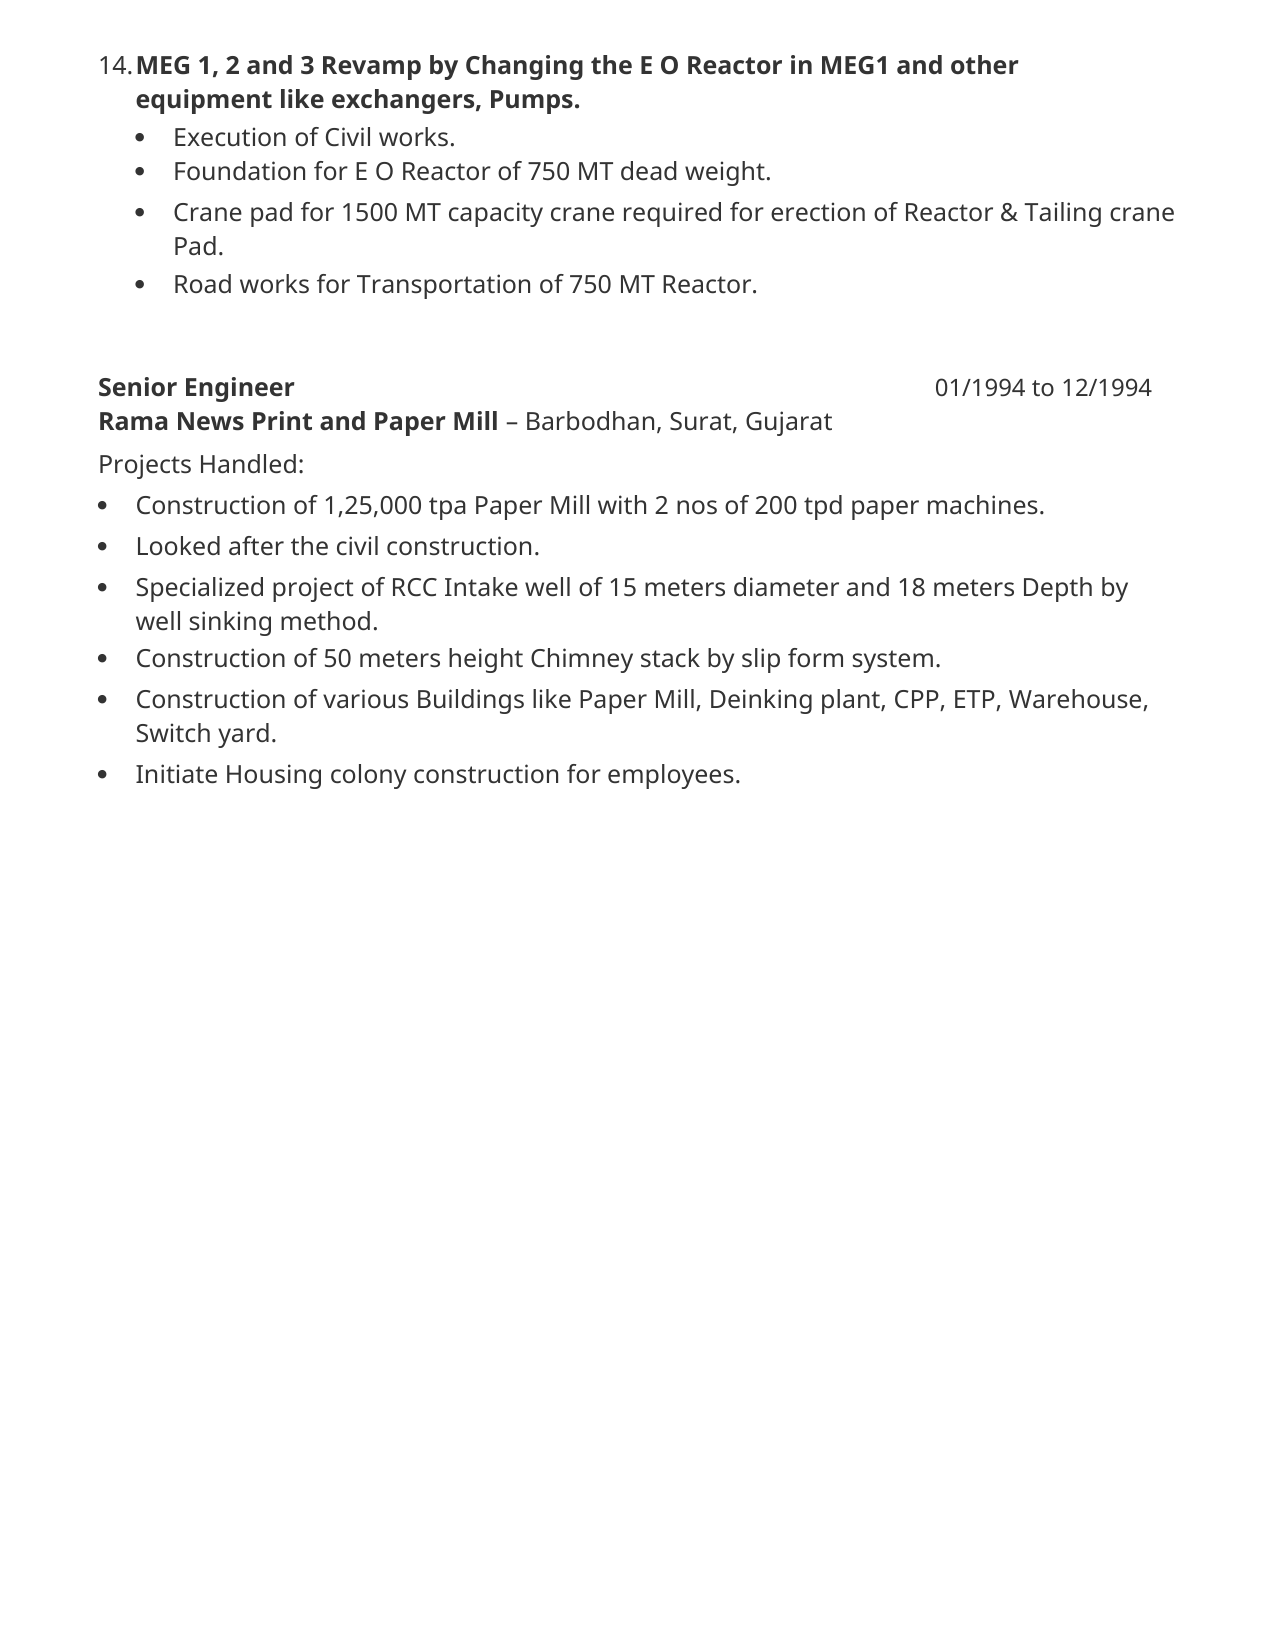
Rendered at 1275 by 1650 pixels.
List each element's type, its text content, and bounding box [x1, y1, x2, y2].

list Initiate Housing colony construction for employees. [98, 757, 1177, 791]
list Construction of 1,25,000 tpa Paper Mill with 2 nos of 200 tpd paper machines. [98, 487, 1177, 521]
list Foundation for E O Reactor of 750 MT dead weight. [135, 154, 1177, 188]
list Construction of 50 meters height Chimney stack by slip form system. [98, 641, 1177, 675]
list Construction of various Buildings like Paper Mill, Deinking plant, CPP, ETP, Warehouse, Switch yard. [98, 682, 1152, 750]
list MEG 1, 2 and 3 Revamp by Changing the E O Reactor in MEG1 and other equipment like exchangers, Pumps. [98, 48, 1100, 116]
text Senior Engineer 01/1994 to 12/1994 [98, 370, 1177, 404]
list Crane pad for 1500 MT capacity crane required for erection of Reactor & Tailing crane Pad. [135, 195, 1177, 263]
list Looked after the civil construction. [98, 528, 1177, 562]
list Road works for Transportation of 750 MT Reactor. [135, 266, 1177, 300]
list Execution of Civil works. [135, 120, 1177, 154]
text Projects Handled: [98, 446, 1177, 480]
text Rama News Print and Paper Mill – Barbodhan, Surat, Gujarat [98, 404, 1177, 438]
list Specialized project of RCC Intake well of 15 meters diameter and 18 meters Depth by well sinking method. [98, 569, 1150, 637]
